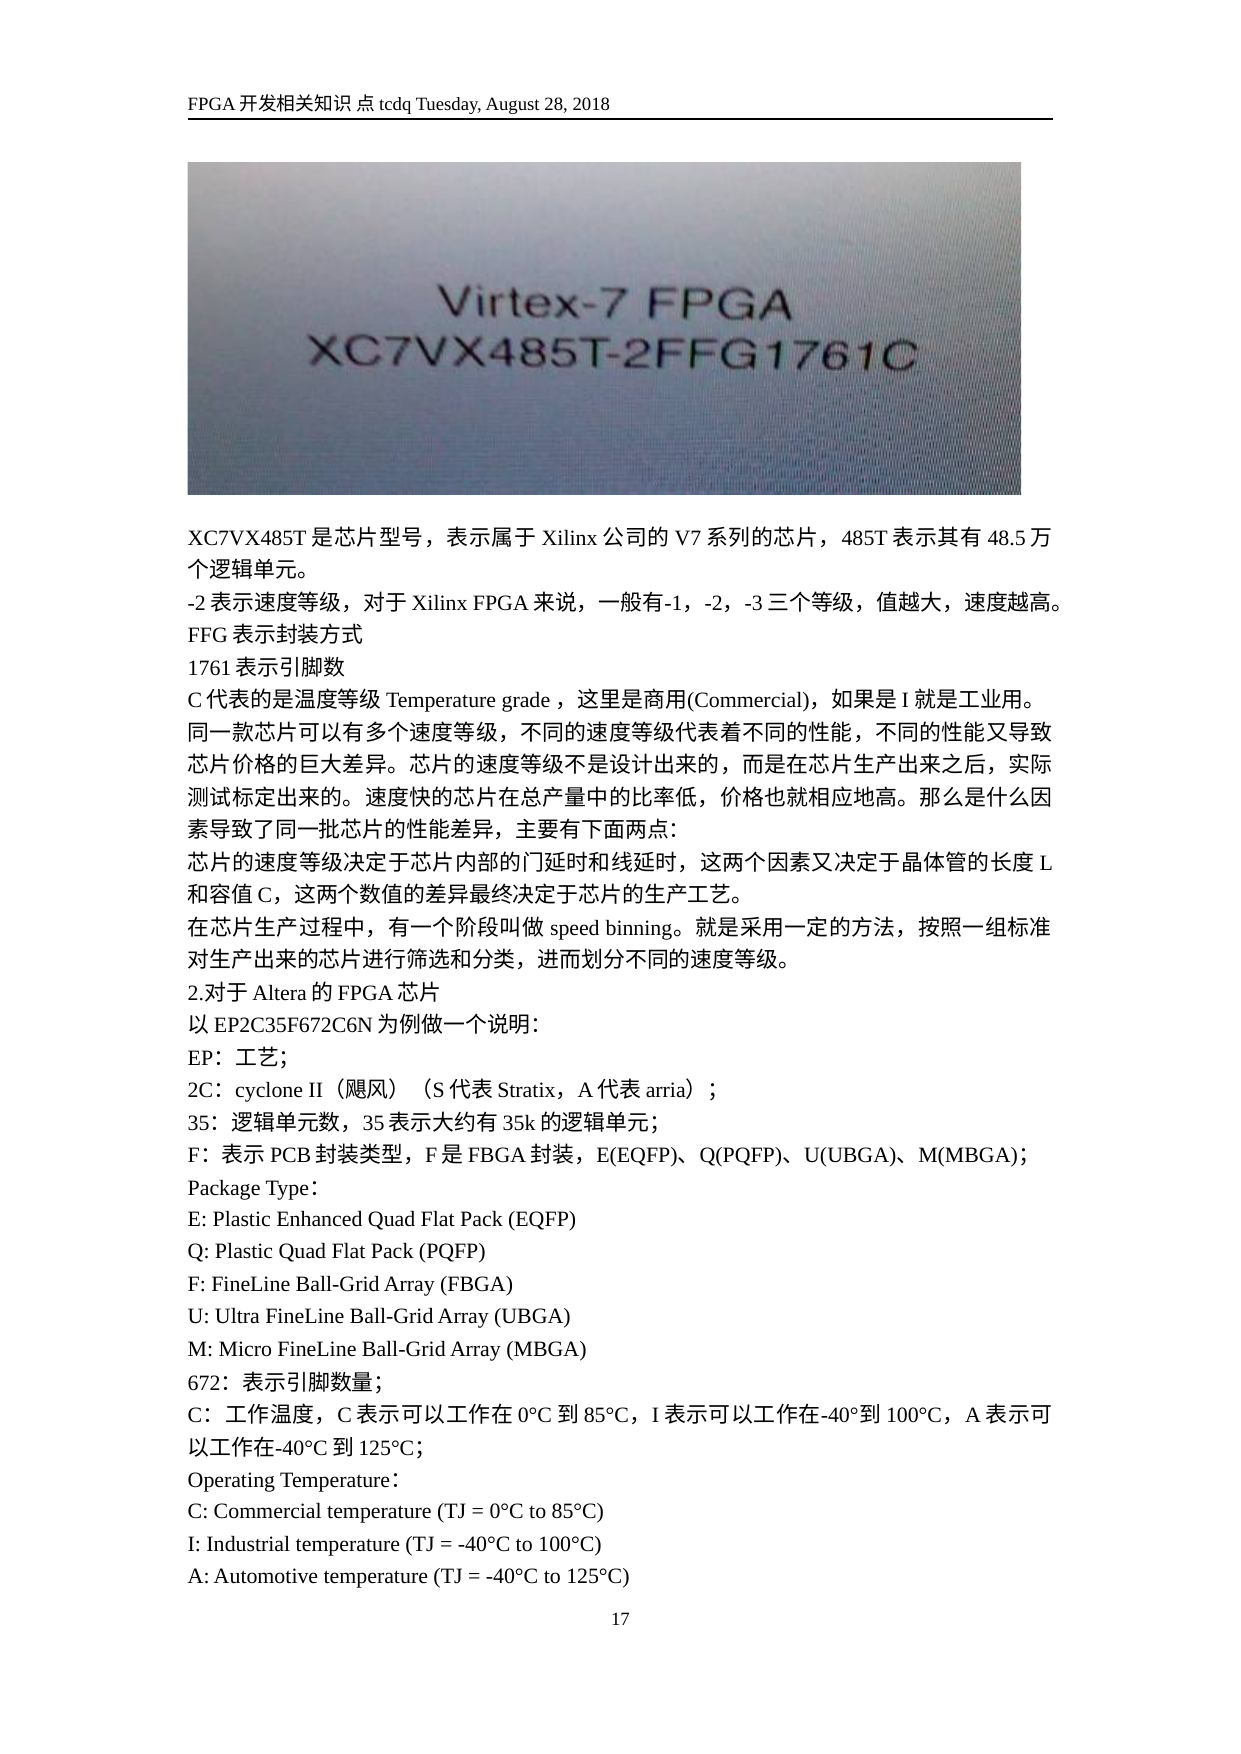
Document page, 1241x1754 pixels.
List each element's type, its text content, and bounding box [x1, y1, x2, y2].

text I: Industrial temperature (TJ = -40°C to 100°C) [187, 1527, 1053, 1559]
text F: FineLine Ball-Grid Array (FBGA) [187, 1267, 1053, 1299]
text 35：逻辑单元数，35表示大约有35k的逻辑单元； [187, 1104, 1053, 1137]
text 1761表示引脚数 [187, 649, 1053, 682]
text 2C：cyclone II（飓风）（S代表Stratix，A代表arria）； [187, 1072, 1053, 1104]
text Q: Plastic Quad Flat Pack (PQFP) [187, 1234, 1053, 1267]
text Package Type： [187, 1169, 1053, 1202]
text XC7VX485T是芯片型号，表示属于Xilinx公司的V7系列的芯片，485T表示其有48.5万个逻辑单元。 [187, 519, 1053, 584]
text F：表示PCB封装类型，F是FBGA封装，E(EQFP)、Q(PQFP)、U(UBGA)、M(MBGA)； [187, 1137, 1053, 1169]
text 同一款芯片可以有多个速度等级，不同的速度等级代表着不同的性能，不同的性能又导致芯片价格的巨大差异。芯片的速度等级不是设计出来的，而是在芯片生产出来之后，实际测试标定出来的。速度快的芯片在总产量中的比率低，价格也就相应地高。那么是什么因素导致了同一批芯片的性能差异，主要有下面两点： [187, 714, 1053, 844]
text -2表示速度等级，对于Xilinx FPGA 来说，一般有-1，-2，-3三个等级，值越大，速度越高。 [187, 584, 1053, 617]
text 芯片的速度等级决定于芯片内部的门延时和线延时，这两个因素又决定于晶体管的长度L和容值C，这两个数值的差异最终决定于芯片的生产工艺。 [187, 844, 1053, 909]
text C代表的是温度等级Temperature grade ，这里是商用(Commercial)，如果是I 就是工业用。 [187, 682, 1053, 714]
picture [187, 162, 1022, 495]
text 672：表示引脚数量； [187, 1364, 1053, 1397]
text A: Automotive temperature (TJ = -40°C to 125°C) [187, 1559, 1053, 1592]
text C：工作温度，C表示可以工作在0°C到85°C，I表示可以工作在-40°到100°C，A表示可以工作在-40°C到125°C； [187, 1397, 1053, 1462]
text C: Commercial temperature (TJ = 0°C to 85°C) [187, 1494, 1053, 1527]
text FFG表示封装方式 [187, 617, 1053, 649]
text 在芯片生产过程中，有一个阶段叫做speed binning。就是采用一定的方法，按照一组标准对生产出来的芯片进行筛选和分类，进而划分不同的速度等级。 [187, 909, 1053, 974]
text Operating Temperature： [187, 1462, 1053, 1494]
text 以EP2C35F672C6N为例做一个说明： [187, 1007, 1053, 1039]
text 2.对于Altera的FPGA芯片 [187, 974, 1053, 1007]
text M: Micro FineLine Ball-Grid Array (MBGA) [187, 1332, 1053, 1364]
text E: Plastic Enhanced Quad Flat Pack (EQFP) [187, 1202, 1053, 1234]
text EP：工艺； [187, 1039, 1053, 1072]
text U: Ultra FineLine Ball-Grid Array (UBGA) [187, 1299, 1053, 1332]
